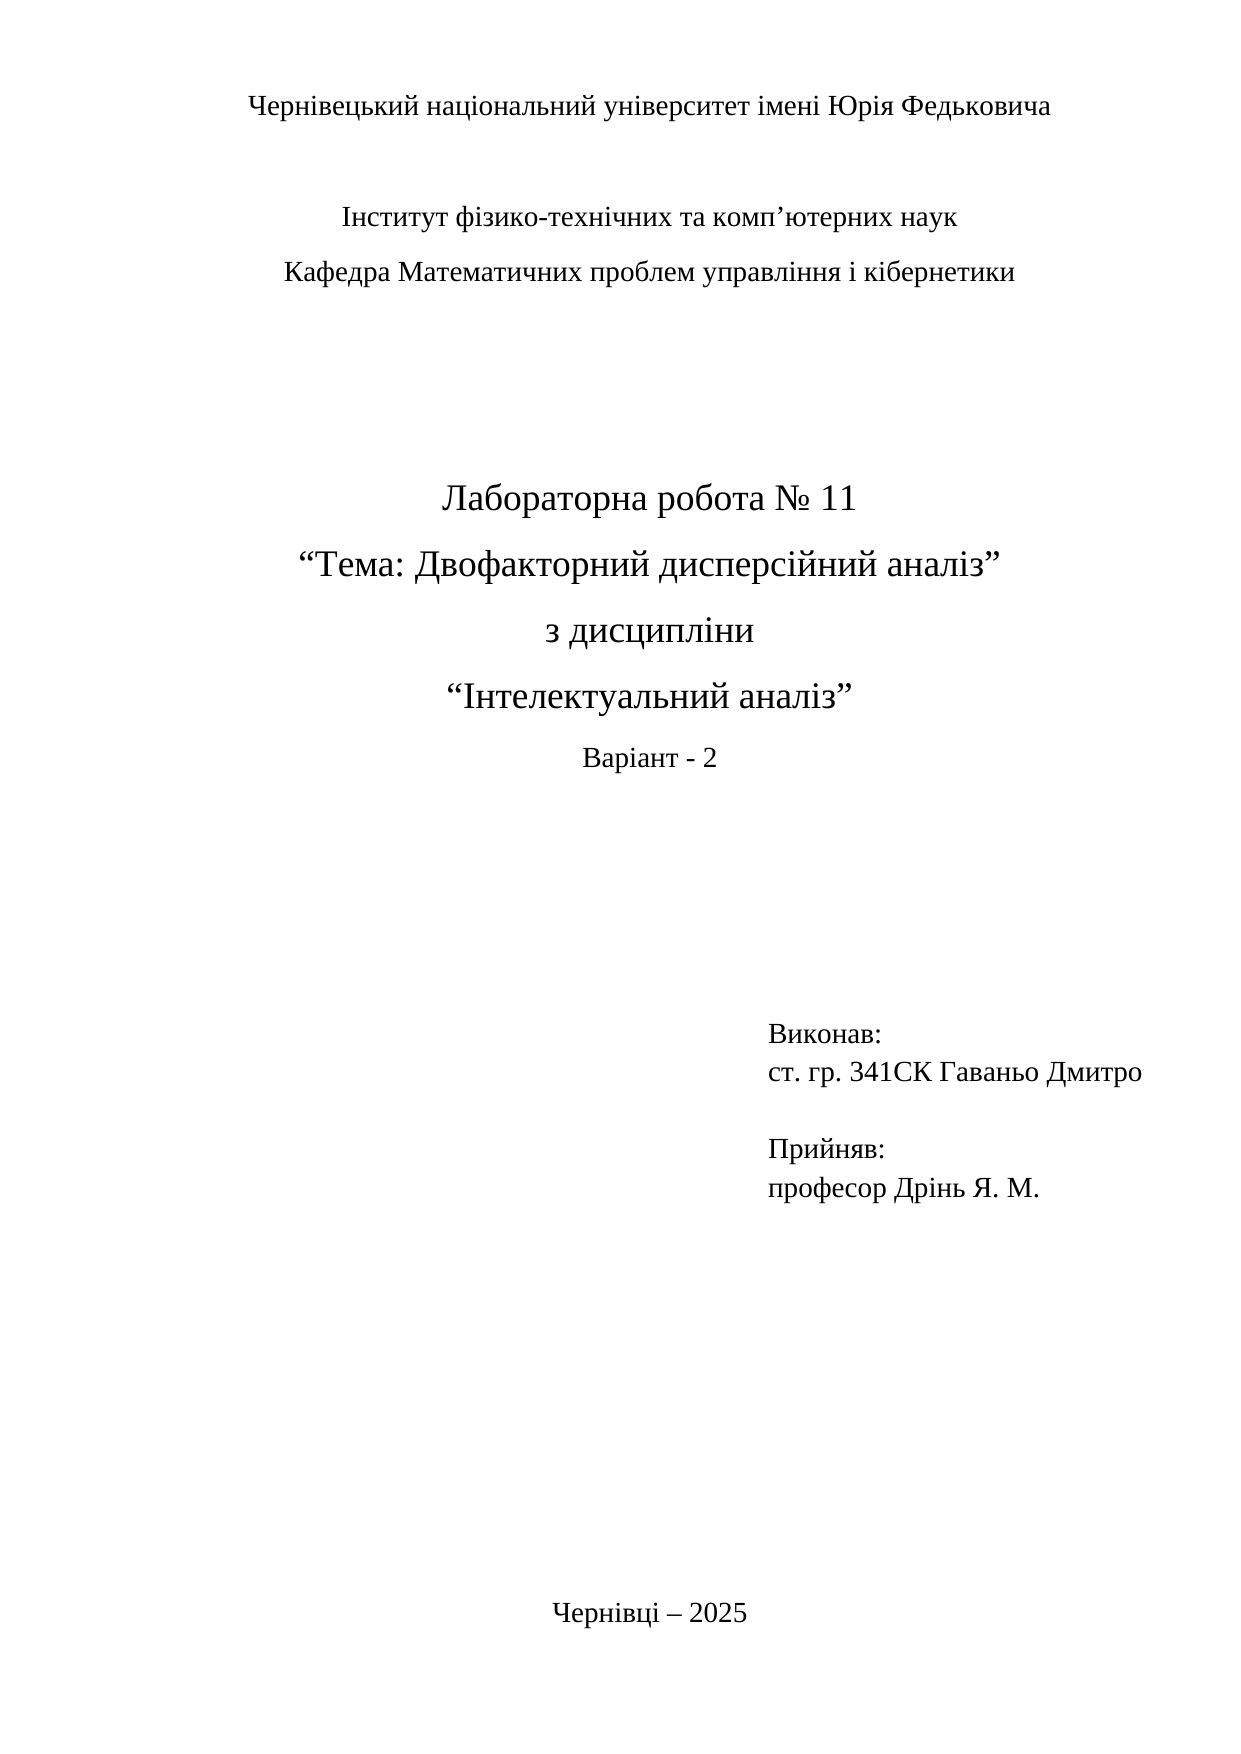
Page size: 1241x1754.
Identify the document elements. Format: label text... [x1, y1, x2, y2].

text Варіант - 2 [148, 740, 1152, 773]
text “Інтелектуальний аналіз” [148, 674, 1152, 717]
text ст. гр. 341СК Гаваньо Дмитро [768, 1054, 1152, 1088]
text Чернівці – 2025 [148, 1595, 1152, 1629]
text Інститут фізико-технічних та комп’ютерних наук [148, 199, 1152, 232]
text Виконав: [768, 1016, 1152, 1049]
text Чернівецький національний університет імені Юрія Федьковича [148, 88, 1152, 122]
text професор Дрінь Я. М. [768, 1170, 1152, 1204]
text “Тема: Двофакторний дисперсійний аналіз” [148, 541, 1152, 584]
text Прийняв: [768, 1132, 1152, 1165]
text Кафедра Математичних проблем управління і кібернетики [148, 254, 1152, 288]
text Лабораторна робота № 11 [148, 475, 1152, 518]
text з дисципліни [148, 607, 1152, 651]
